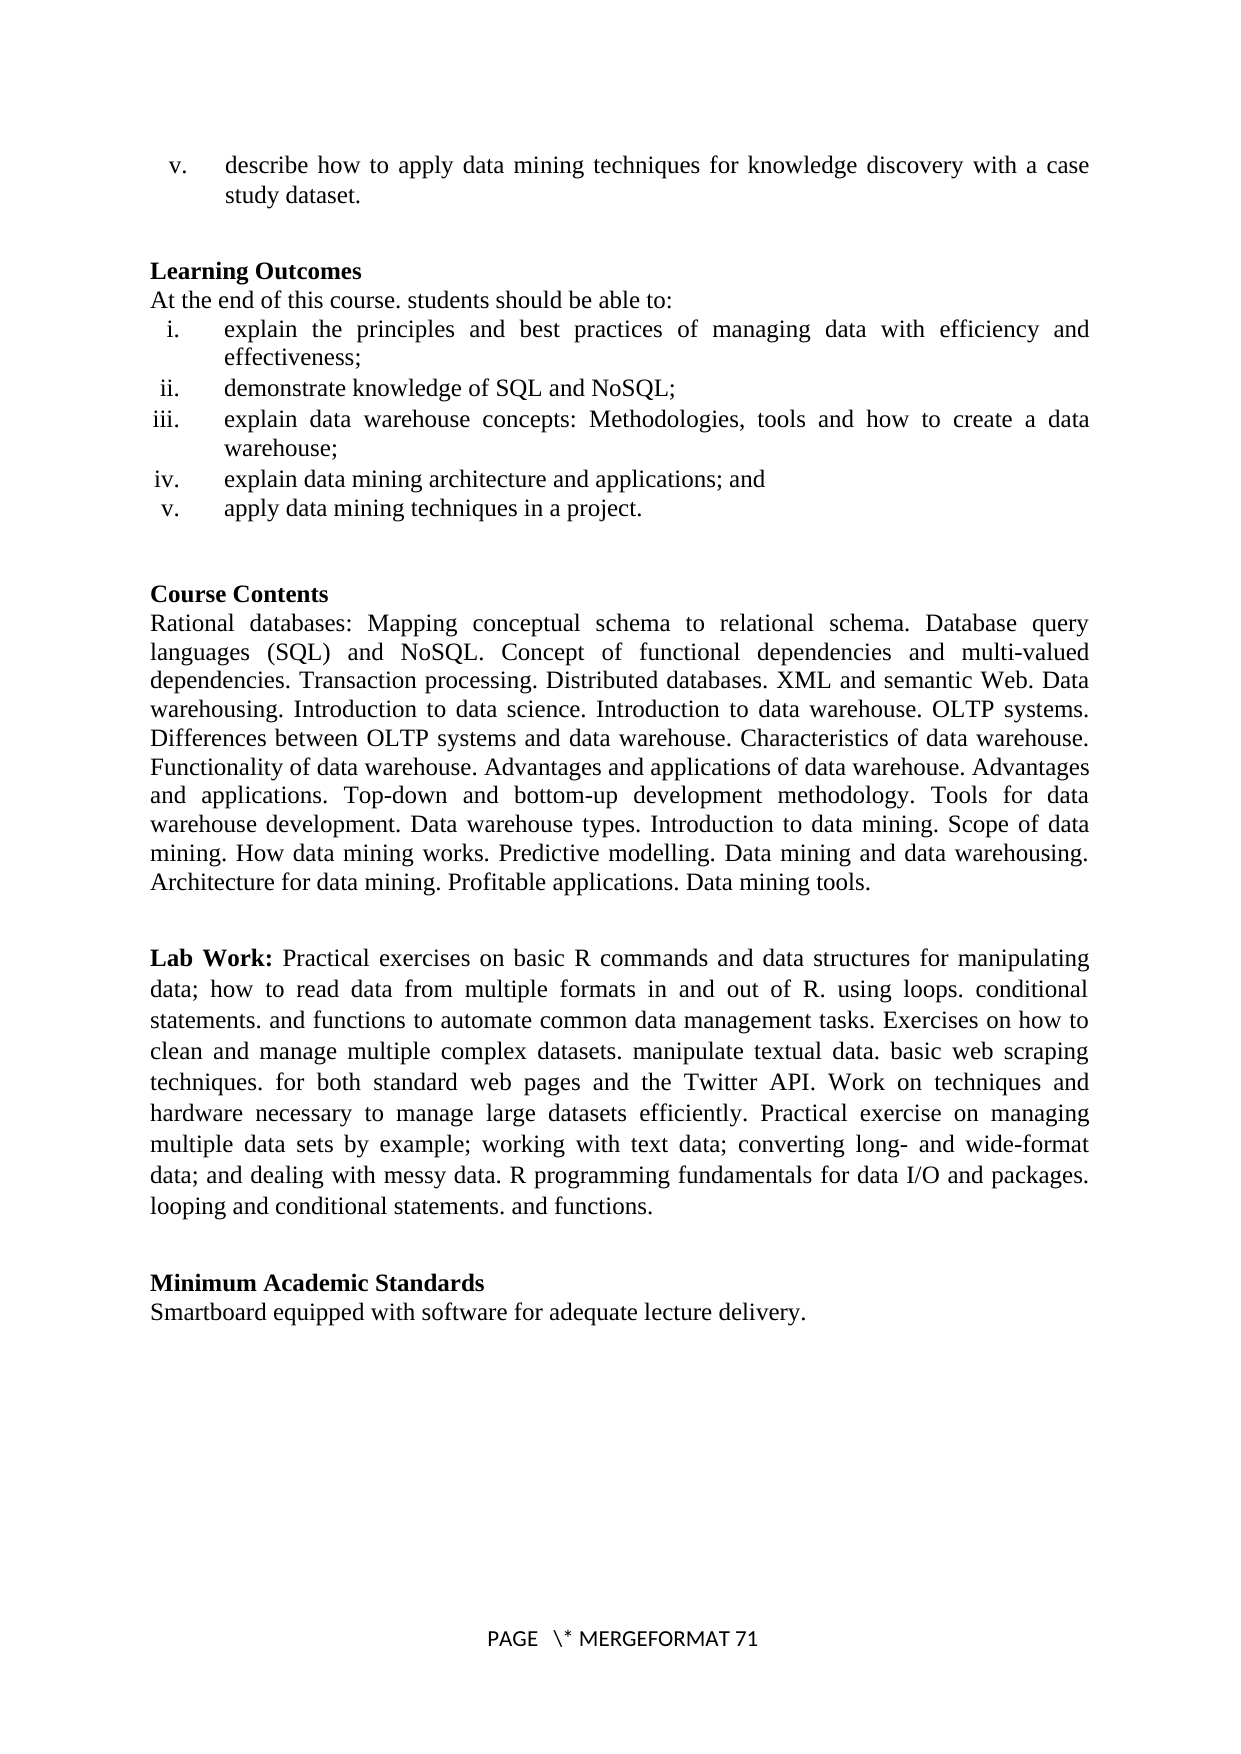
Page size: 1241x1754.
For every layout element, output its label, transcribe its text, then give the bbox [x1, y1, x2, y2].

text At the end of this course. students should be able to: [150, 285, 1090, 314]
list apply data mining techniques in a project. [179, 493, 1090, 522]
list demonstrate knowledge of SQL and NoSQL; [179, 373, 1090, 402]
list explain data warehouse concepts: Methodologies, tools and how to create a data warehouse; [179, 404, 1090, 462]
text Learning Outcomes [150, 256, 1090, 285]
text Lab Work: Practical exercises on basic R commands and data structures for manipulating data; how to read data from multiple formats in and out of R. using loops. conditional statements. and functions to automate common data management tasks. Exercises on how to clean and manage multiple complex datasets. manipulate textual data. basic web scraping techniques. for both standard web pages and the Twitter API. Work on techniques and hardware necessary to manage large datasets efficiently. Practical exercise on managing multiple data sets by example; working with text data; converting long- and wide-format data; and dealing with messy data. R programming fundamentals for data I/O and packages. looping and conditional statements. and functions. [150, 943, 1090, 1220]
text Smartboard equipped with software for adequate lecture delivery. [150, 1297, 1090, 1325]
text Minimum Academic Standards [150, 1268, 1090, 1297]
list explain the principles and best practices of managing data with efficiency and effectiveness; [179, 314, 1090, 371]
list describe how to apply data mining techniques for knowledge discovery with a case study dataset. [187, 150, 1090, 209]
text Rational databases: Mapping conceptual schema to relational schema. Database query languages (SQL) and NoSQL. Concept of functional dependencies and multi-valued dependencies. Transaction processing. Distributed databases. XML and semantic Web. Data warehousing. Introduction to data science. Introduction to data warehouse. OLTP systems. Differences between OLTP systems and data warehouse. Characteristics of data warehouse. Functionality of data warehouse. Advantages and applications of data warehouse. Advantages and applications. Top-down and bottom-up development methodology. Tools for data warehouse development. Data warehouse types. Introduction to data mining. Scope of data mining. How data mining works. Predictive modelling. Data mining and data warehousing. Architecture for data mining. Profitable applications. Data mining tools. [150, 608, 1090, 895]
text Course Contents [150, 579, 1090, 608]
list explain data mining architecture and applications; and [179, 464, 1090, 493]
